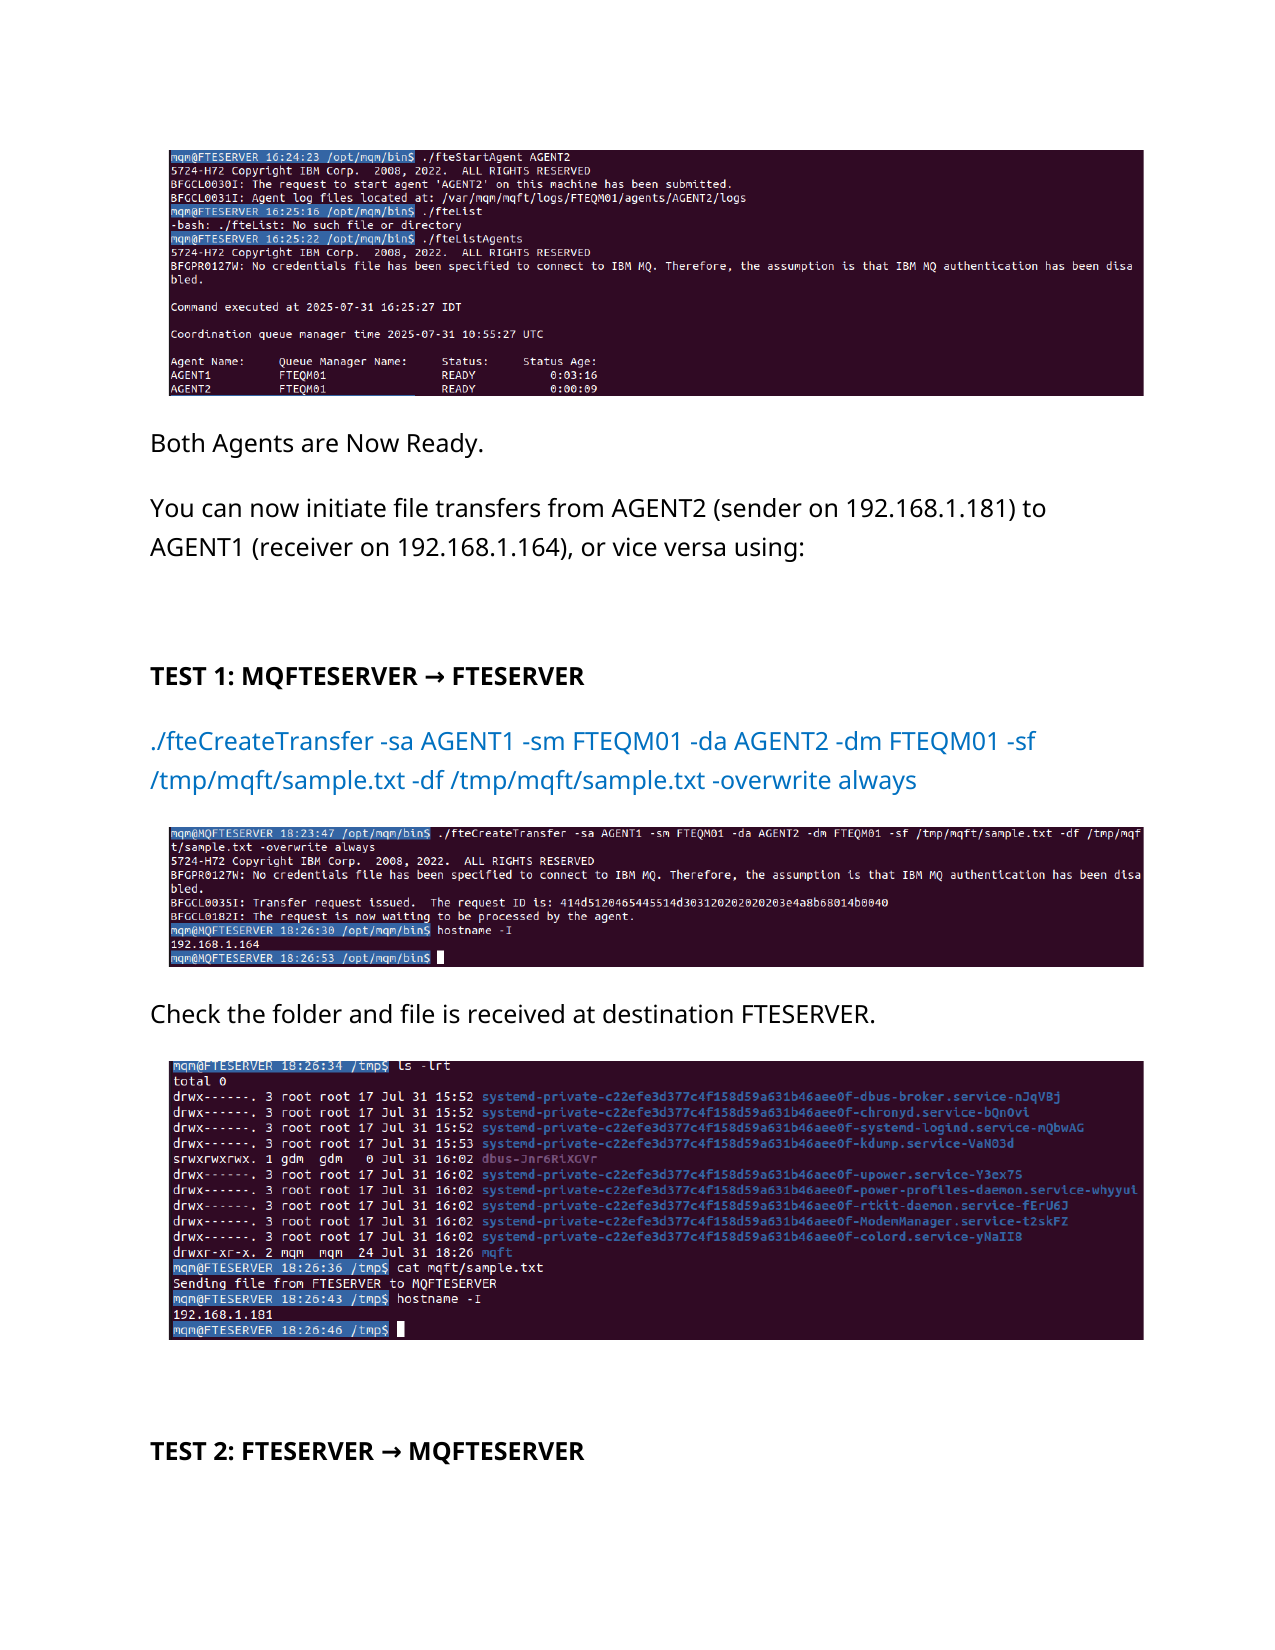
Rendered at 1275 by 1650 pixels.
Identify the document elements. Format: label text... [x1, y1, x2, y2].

text You can now initiate file transfers from AGENT2 (sender on 192.168.1.181) to AGENT1 (receiver on 192.168.1.164), or vice versa using: [150, 490, 1125, 564]
text TEST 1: MQFTESERVER → FTESERVER [150, 659, 1125, 693]
text Both Agents are Now Ready. [150, 426, 1125, 460]
text TEST 2: FTESERVER → MQFTESERVER [150, 1434, 1125, 1468]
text ./fteCreateTransfer -sa AGENT1 -sm FTEQM01 -da AGENT2 -dm FTEQM01 -sf /tmp/mqft/sample.txt -df /tmp/mqft/sample.txt -overwrite always [150, 723, 1125, 797]
text Check the folder and file is received at destination FTESERVER. [150, 997, 1125, 1031]
